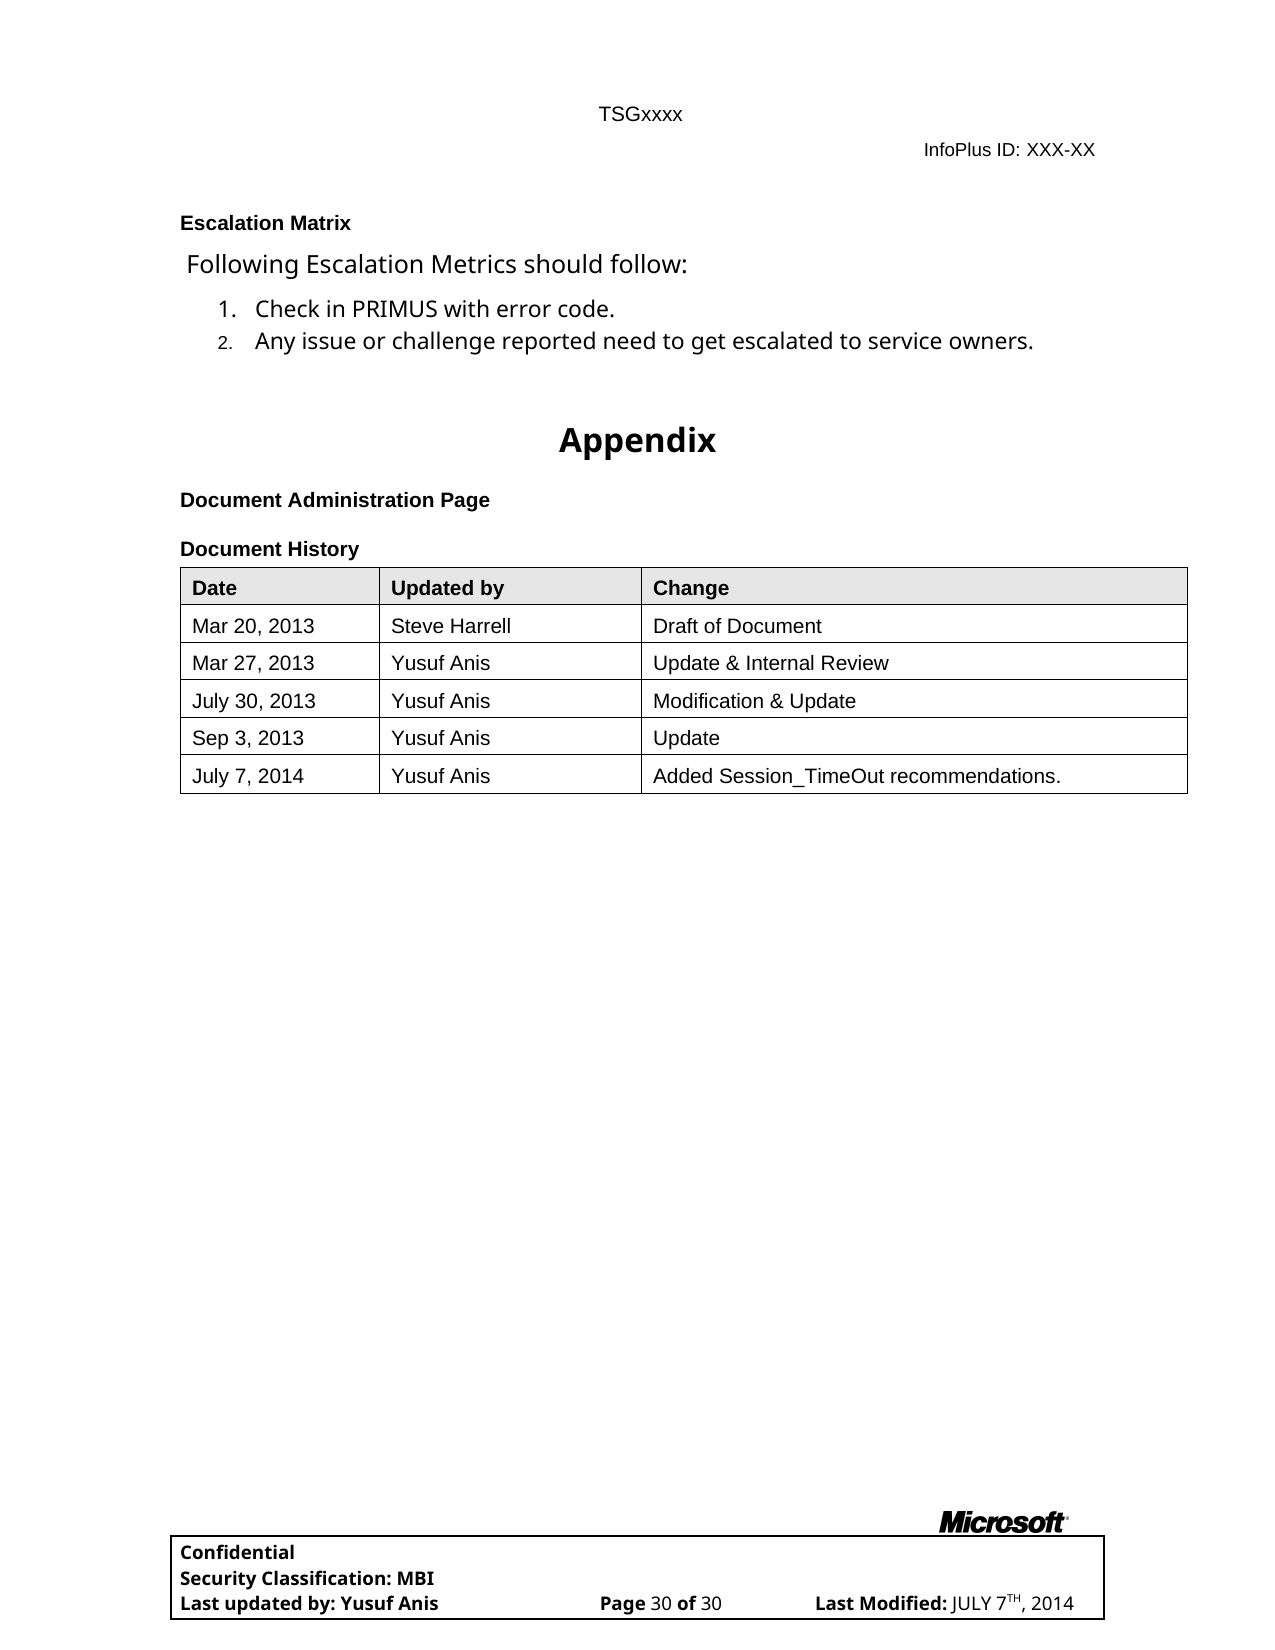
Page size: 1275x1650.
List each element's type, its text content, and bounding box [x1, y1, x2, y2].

subtitle Document Administration Page [180, 488, 1095, 512]
text Document History [180, 537, 1095, 561]
text Following Escalation Metrics should follow: [186, 247, 1095, 281]
subtitle Appendix [180, 417, 1095, 463]
table_header Change [642, 568, 1187, 604]
table_cell Mar 27, 2013 [181, 643, 379, 679]
table_cell Yusuf Anis [380, 718, 641, 754]
list Any issue or challenge reported need to get escalated to service owners. [217, 324, 1095, 356]
picture [939, 1511, 1069, 1533]
table_cell Yusuf Anis [380, 680, 641, 717]
table_cell Yusuf Anis [380, 755, 641, 793]
table_cell Steve Harrell [380, 605, 641, 642]
table_cell Draft of Document [642, 605, 1187, 642]
table_cell Mar 20, 2013 [181, 605, 379, 642]
subtitle Escalation Matrix [180, 210, 1095, 234]
table_cell July 7, 2014 [181, 755, 379, 793]
table_cell Sep 3, 2013 [181, 718, 379, 754]
list Check in PRIMUS with error code. [217, 293, 1095, 324]
table_cell Modification & Update [642, 680, 1187, 717]
table_header Updated by [380, 568, 641, 604]
table_cell Update [642, 718, 1187, 754]
table_cell Update & Internal Review [642, 643, 1187, 679]
table_cell Added Session_TimeOut recommendations. [642, 755, 1187, 793]
table_cell July 30, 2013 [181, 680, 379, 717]
table_cell Yusuf Anis [380, 643, 641, 679]
table_header Date [181, 568, 379, 604]
